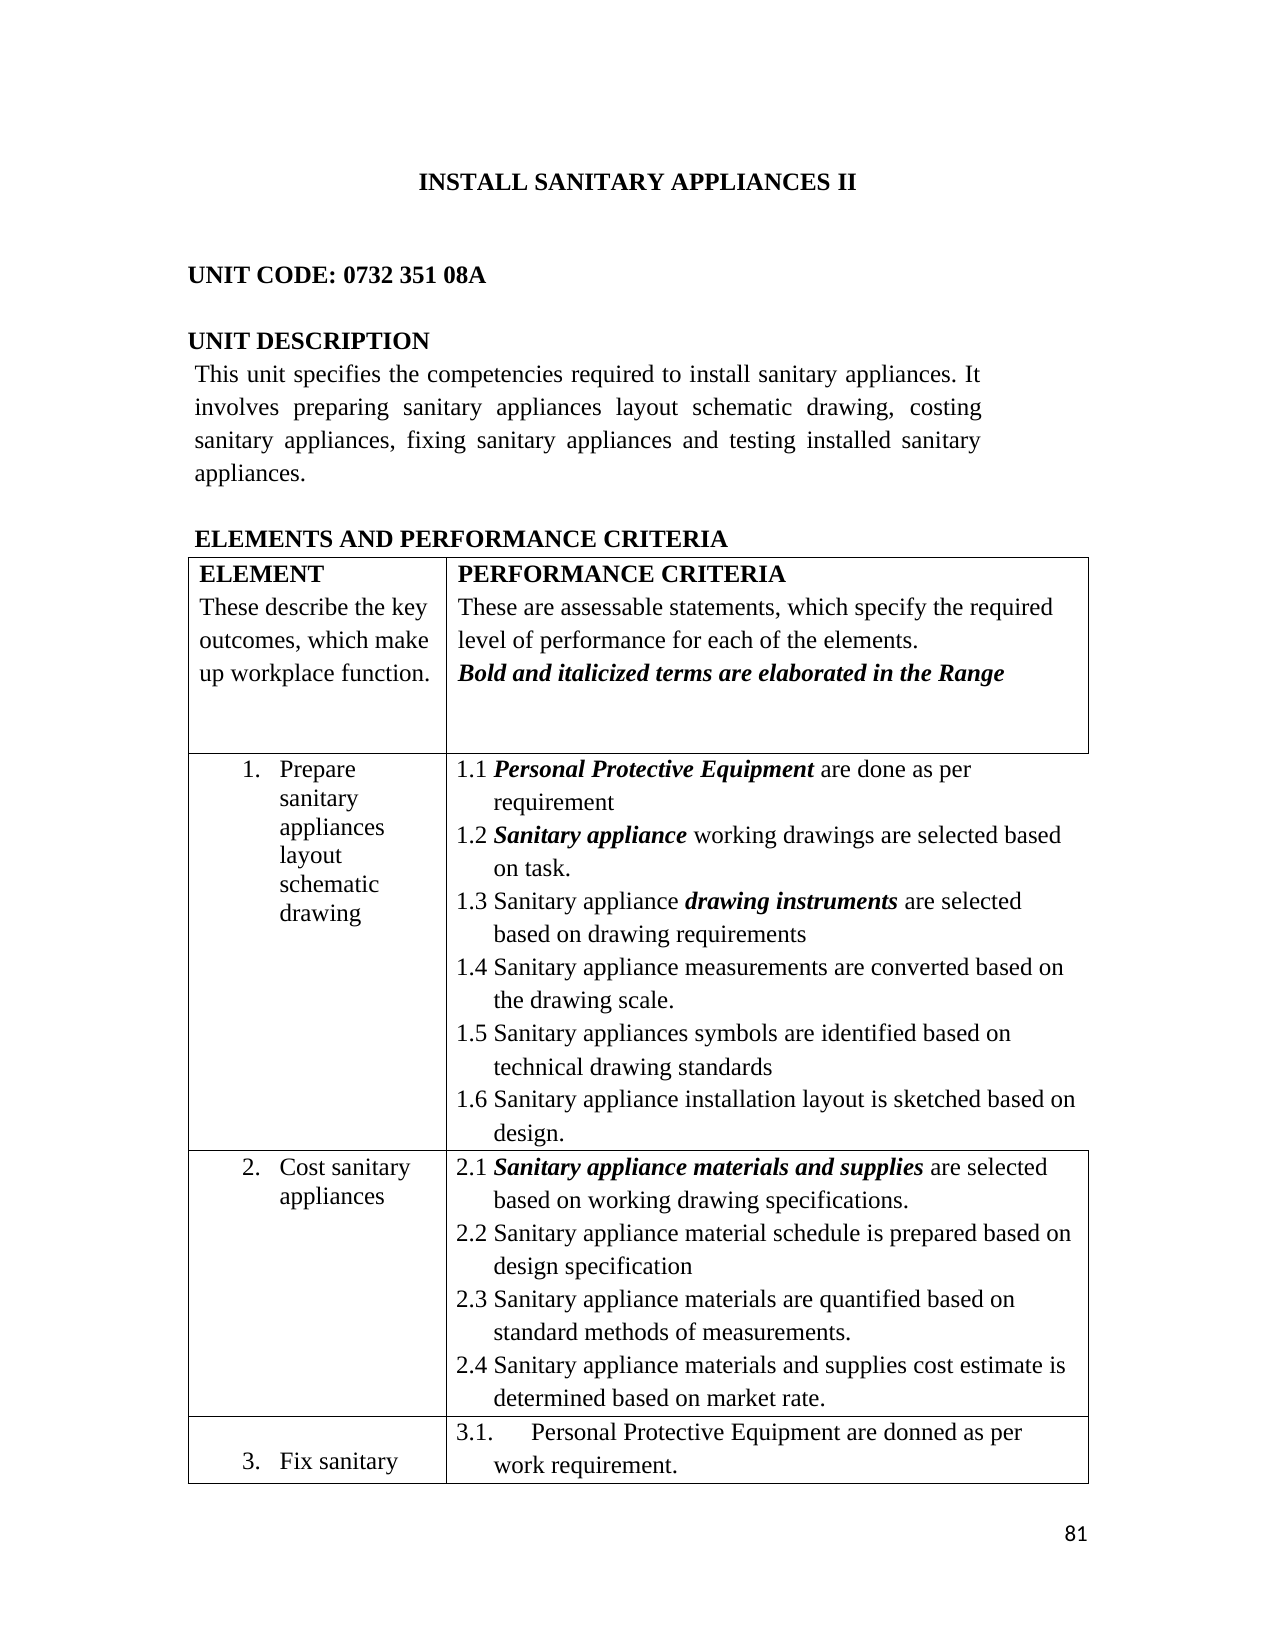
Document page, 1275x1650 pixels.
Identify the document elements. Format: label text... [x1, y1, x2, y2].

table_cell Cost sanitary appliances [189, 1151, 446, 1416]
table_cell Personal Protective Equipment are done as per requirement Sanitary appliance working drawings are selected based on task. Sanitary appliance drawing instruments are selected based on drawing requirements Sanitary appliance measurements are converted based on the drawing scale. Sanitary appliances symbols are identified based on technical drawing standards Sanitary appliance installation layout is sketched based on design. [447, 754, 1088, 1150]
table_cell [189, 1417, 446, 1483]
text UNIT CODE: 0732 351 08A [187, 260, 1087, 289]
subtitle INSTALL SANITARY APPLIANCES II [187, 167, 1087, 195]
text This unit specifies the competencies required to install sanitary appliances. It involves preparing sanitary appliances layout schematic drawing, costing sanitary appliances, fixing sanitary appliances and testing installed sanitary appliances. [194, 359, 982, 487]
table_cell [447, 1417, 1088, 1483]
table_cell Prepare sanitary appliances layout schematic drawing [189, 754, 446, 1150]
table_cell Sanitary appliance materials and supplies are selected based on working drawing specifications. Sanitary appliance material schedule is prepared based on design specification Sanitary appliance materials are quantified based on standard methods of measurements. Sanitary appliance materials and supplies cost estimate is determined based on market rate. [447, 1151, 1088, 1416]
text UNIT DESCRIPTION [187, 326, 1087, 355]
text ELEMENTS AND PERFORMANCE CRITERIA [194, 524, 1087, 553]
table_header ELEMENT These describe the key outcomes, which make up workplace function. [189, 558, 446, 753]
table_header PERFORMANCE CRITERIA These are assessable statements, which specify the required level of performance for each of the elements. Bold and italicized terms are elaborated in the Range [447, 558, 1088, 753]
